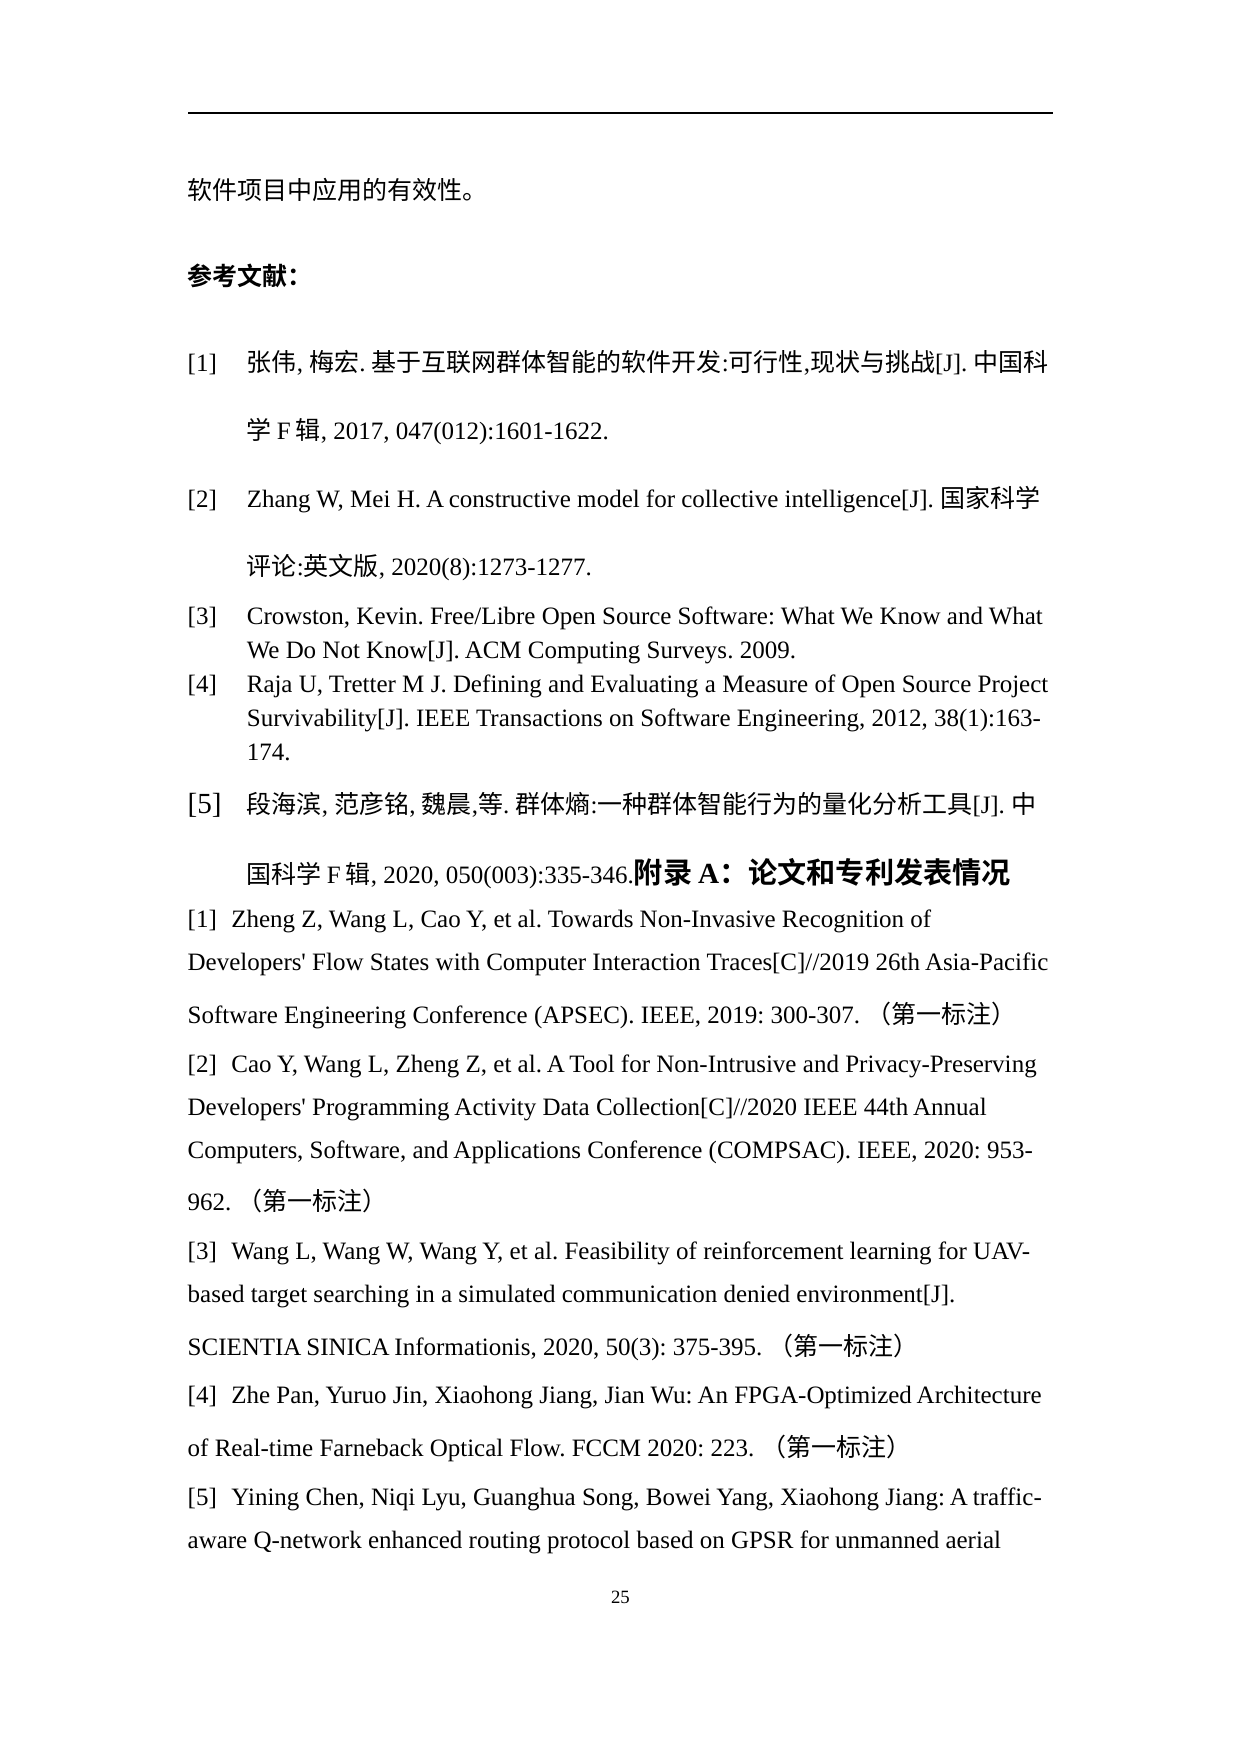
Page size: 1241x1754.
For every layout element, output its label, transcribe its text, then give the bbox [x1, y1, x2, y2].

list Zheng Z, Wang L, Cao Y, et al. Towards Non-Invasive Recognition of Developers' Flow States with Computer Interaction Traces[C]//2019 26th Asia-Pacific Software Engineering Conference (APSEC). IEEE, 2019: 300-307. （第一标注） [187, 904, 1053, 1031]
list 张伟, 梅宏. 基于互联网群体智能的软件开发:可行性,现状与挑战[J]. 中国科学F辑, 2017, 047(012):1601-1622. [187, 327, 1053, 463]
list Crowston, Kevin. Free/Libre Open Source Software: What We Know and What We Do Not Know[J]. ACM Computing Surveys. 2009. [187, 599, 1053, 667]
list 段海滨, 范彦铭, 魏晨,等. 群体熵:一种群体智能行为的量化分析工具[J]. 中国科学F辑, 2020, 050(003):335-346.附录A：论文和专利发表情况 [187, 768, 1053, 904]
list Zhang W, Mei H. A constructive model for collective intelligence[J]. 国家科学评论:英文版, 2020(8):1273-1277. [187, 463, 1053, 599]
list Raja U, Tretter M J. Defining and Evaluating a Measure of Open Source Project Survivability[J]. IEEE Transactions on Software Engineering, 2012, 38(1):163-174. [187, 667, 1053, 768]
list Zhe Pan, Yuruo Jin, Xiaohong Jiang, Jian Wu: An FPGA-Optimized Architecture of Real-time Farneback Optical Flow. FCCM 2020: 223. （第一标注） [187, 1381, 1053, 1464]
list Wang L, Wang W, Wang Y, et al. Feasibility of reinforcement learning for UAV-based target searching in a simulated communication denied environment[J]. SCIENTIA SINICA Informationis, 2020, 50(3): 375-395. （第一标注） [187, 1236, 1053, 1362]
text 参考文献： [187, 241, 1053, 309]
list Cao Y, Wang L, Zheng Z, et al. A Tool for Non-Intrusive and Privacy-Preserving Developers' Programming Activity Data Collection[C]//2020 IEEE 44th Annual Computers, Software, and Applications Conference (COMPSAC). IEEE, 2020: 953-962. （第一标注） [187, 1049, 1053, 1218]
